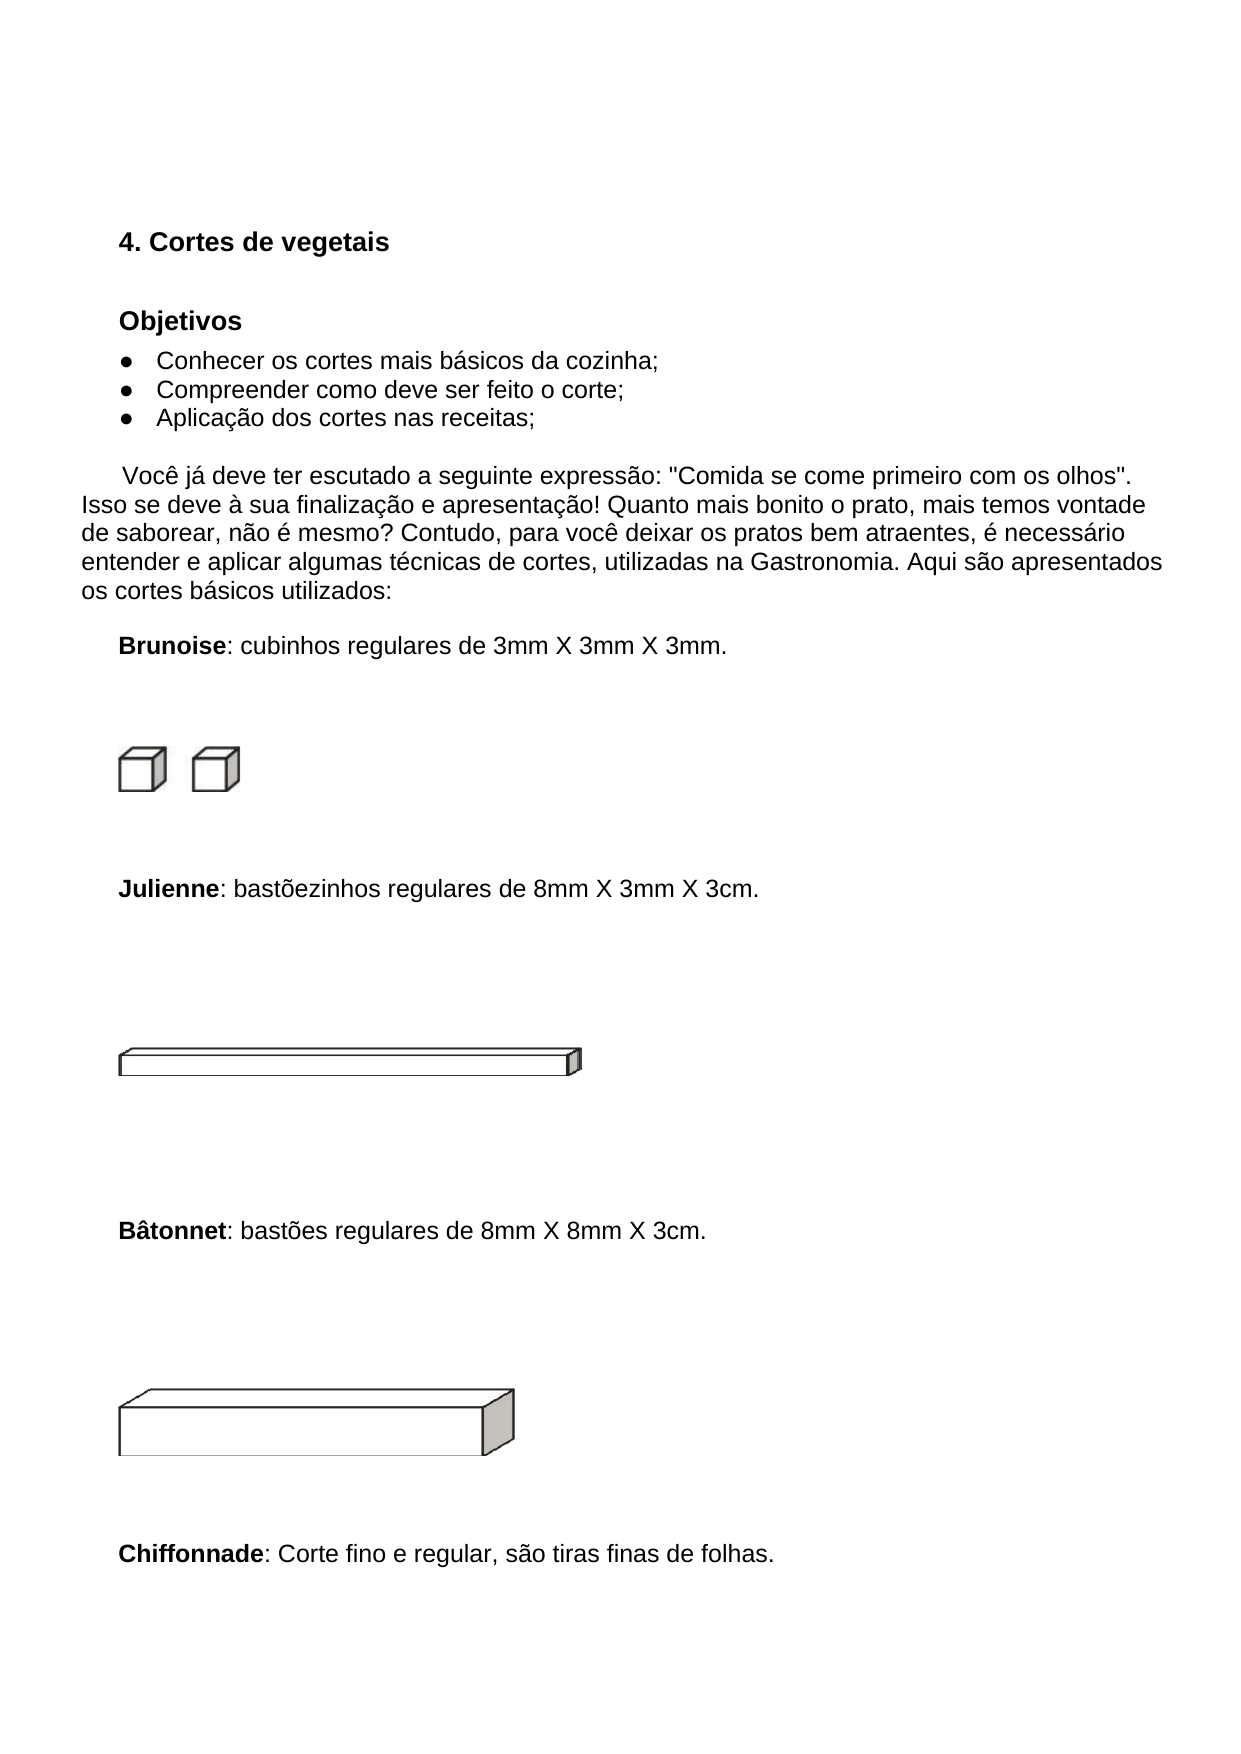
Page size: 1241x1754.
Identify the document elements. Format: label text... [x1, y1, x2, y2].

text Brunoise: cubinhos regulares de 3mm X 3mm X 3mm. [118, 631, 1176, 659]
list Aplicação dos cortes nas receitas; [119, 403, 1176, 432]
text Julienne: bastõezinhos regulares de 8mm X 3mm X 3cm. [118, 874, 1176, 903]
text Chiffonnade: Corte fino e regular, são tiras finas de folhas. [118, 1539, 1176, 1568]
text Bâtonnet: bastões regulares de 8mm X 8mm X 3cm. [118, 1216, 1176, 1245]
list Conhecer os cortes mais básicos da cozinha; [119, 346, 1176, 374]
text Você já deve ter escutado a seguinte expressão: "Comida se come primeiro com os olhos". Isso se deve à sua finalização e apresentação! Quanto mais bonito o prato, mais temos vontade de saborear, não é mesmo? Contudo, para você deixar os pratos bem atraentes, é necessário entender e aplicar algumas técnicas de cortes, utilizadas na Gastronomia. Aqui são apresentados os cortes básicos utilizados: [81, 461, 1176, 604]
picture [118, 746, 241, 792]
picture [118, 1388, 517, 1456]
picture [118, 1047, 588, 1076]
text 4. Cortes de vegetais [81, 226, 1176, 257]
text Objetivos [81, 305, 1176, 336]
list Compreender como deve ser feito o corte; [119, 374, 1176, 403]
